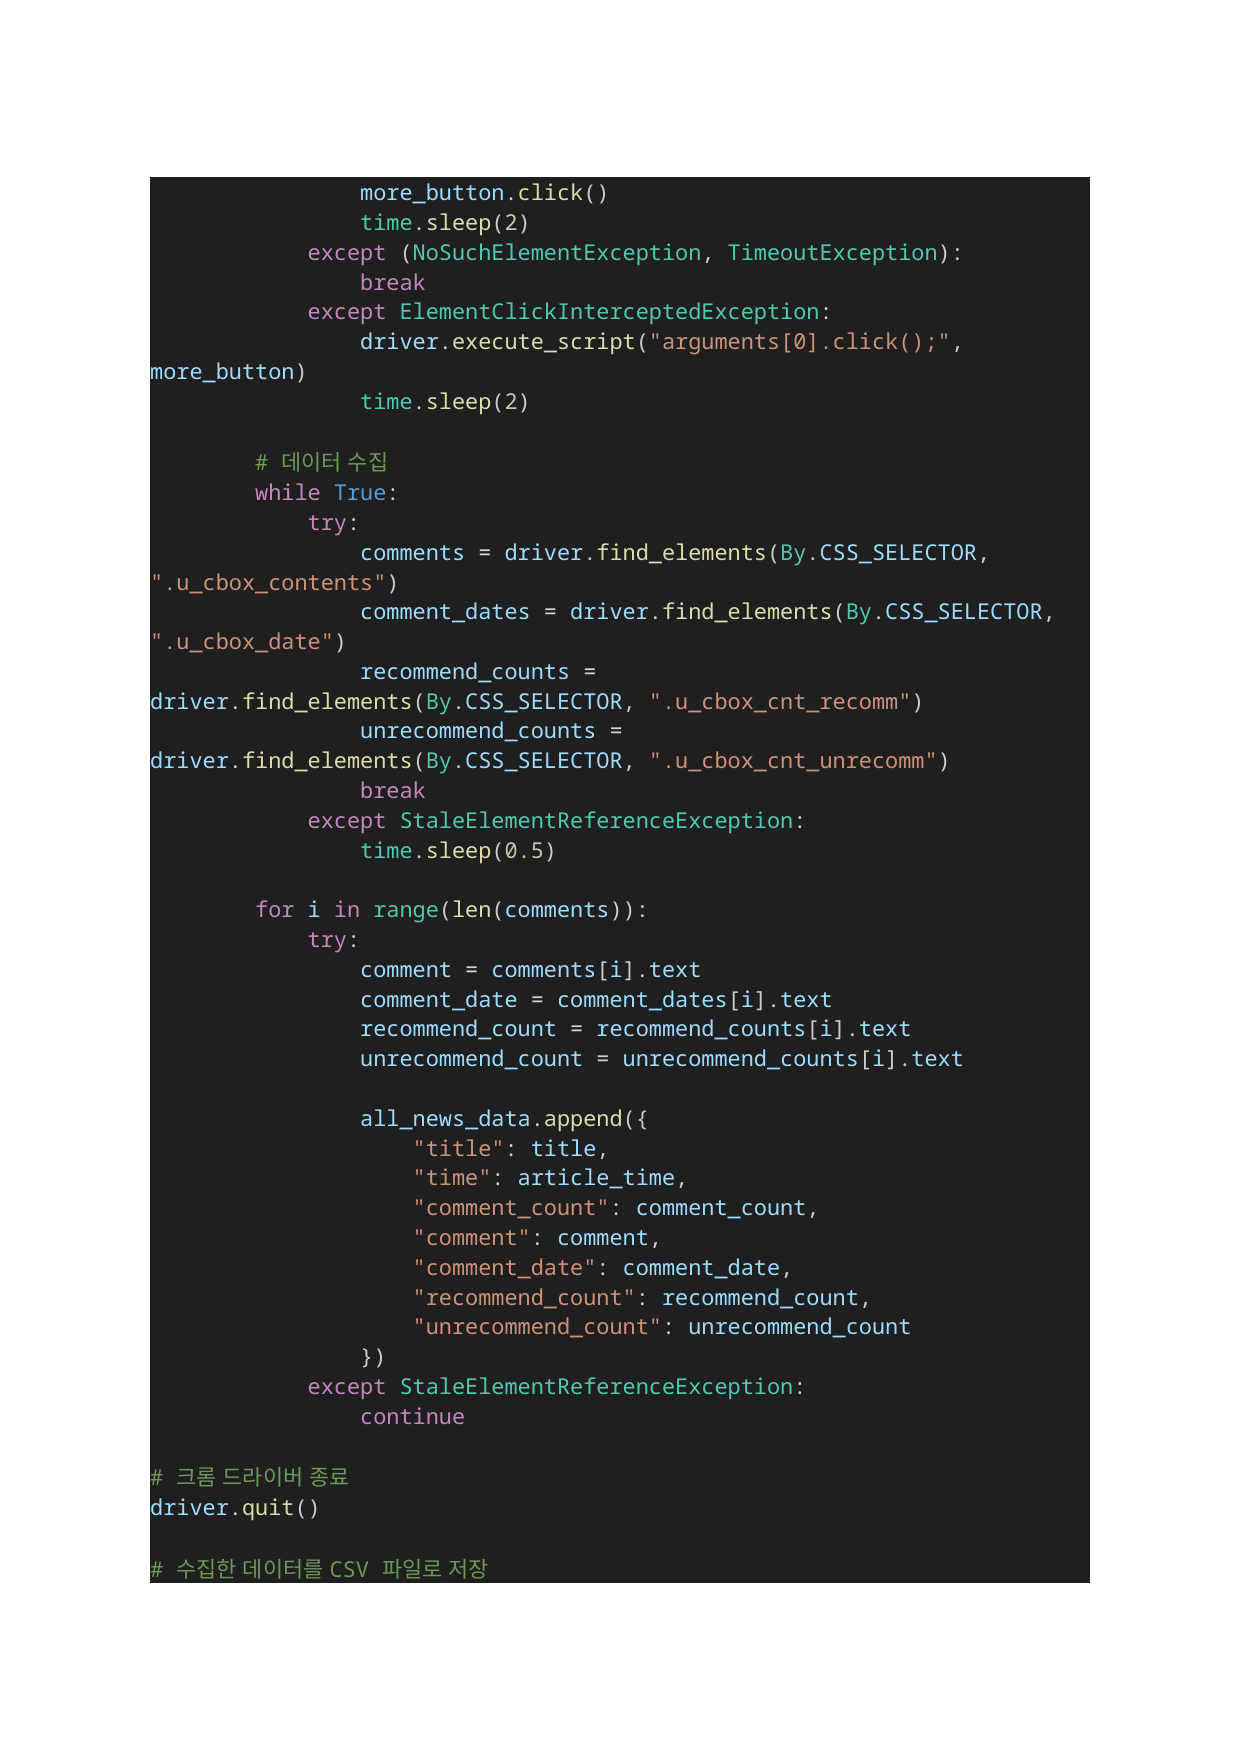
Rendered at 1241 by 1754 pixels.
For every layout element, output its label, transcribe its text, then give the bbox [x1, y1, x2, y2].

text except StaleElementReferenceException: [150, 1371, 1090, 1401]
text "comment_date": comment_date, [150, 1252, 1090, 1281]
text try: [150, 924, 1090, 954]
text comment = comments[i].text [150, 954, 1090, 983]
text }) [150, 1341, 1090, 1371]
text "unrecommend_count": unrecommend_count [150, 1311, 1090, 1341]
text comments = driver.find_elements(By.CSS_SELECTOR, ".u_cbox_contents") [150, 537, 1090, 596]
text "comment": comment, [150, 1222, 1090, 1252]
text time.sleep(2) [150, 386, 1090, 416]
text except (NoSuchElementException, TimeoutException): [150, 237, 1090, 267]
text "comment_count": comment_count, [150, 1192, 1090, 1222]
text recommend_count = recommend_counts[i].text [150, 1013, 1090, 1043]
text all_news_data.append({ [150, 1103, 1090, 1132]
text try: [150, 507, 1090, 537]
text continue [150, 1401, 1090, 1430]
text unrecommend_counts = driver.find_elements(By.CSS_SELECTOR, ".u_cbox_cnt_unrecomm") [150, 715, 1090, 775]
text comment_dates = driver.find_elements(By.CSS_SELECTOR, ".u_cbox_date") [150, 596, 1090, 656]
text while True: [150, 477, 1090, 507]
text comment_date = comment_dates[i].text [150, 983, 1090, 1013]
text # 데이터 수집 [150, 445, 1090, 477]
text unrecommend_count = unrecommend_counts[i].text [150, 1043, 1090, 1073]
text "time": article_time, [150, 1162, 1090, 1192]
text break [150, 267, 1090, 296]
text except StaleElementReferenceException: [150, 805, 1090, 834]
text time.sleep(0.5) [150, 834, 1090, 864]
text driver.execute_script("arguments[0].click();", more_button) [150, 326, 1090, 386]
text # 크롬 드라이버 종료 [150, 1460, 1090, 1492]
text "recommend_count": recommend_count, [150, 1281, 1090, 1311]
text except ElementClickInterceptedException: [150, 296, 1090, 326]
text "title": title, [150, 1132, 1090, 1162]
text for i in range(len(comments)): [150, 894, 1090, 924]
text more_button.click() [150, 177, 1090, 207]
text break [150, 775, 1090, 805]
text # 수집한 데이터를 CSV 파일로 저장 [150, 1552, 1090, 1583]
text recommend_counts = driver.find_elements(By.CSS_SELECTOR, ".u_cbox_cnt_recomm") [150, 656, 1090, 715]
text driver.quit() [150, 1492, 1090, 1522]
text time.sleep(2) [150, 207, 1090, 237]
